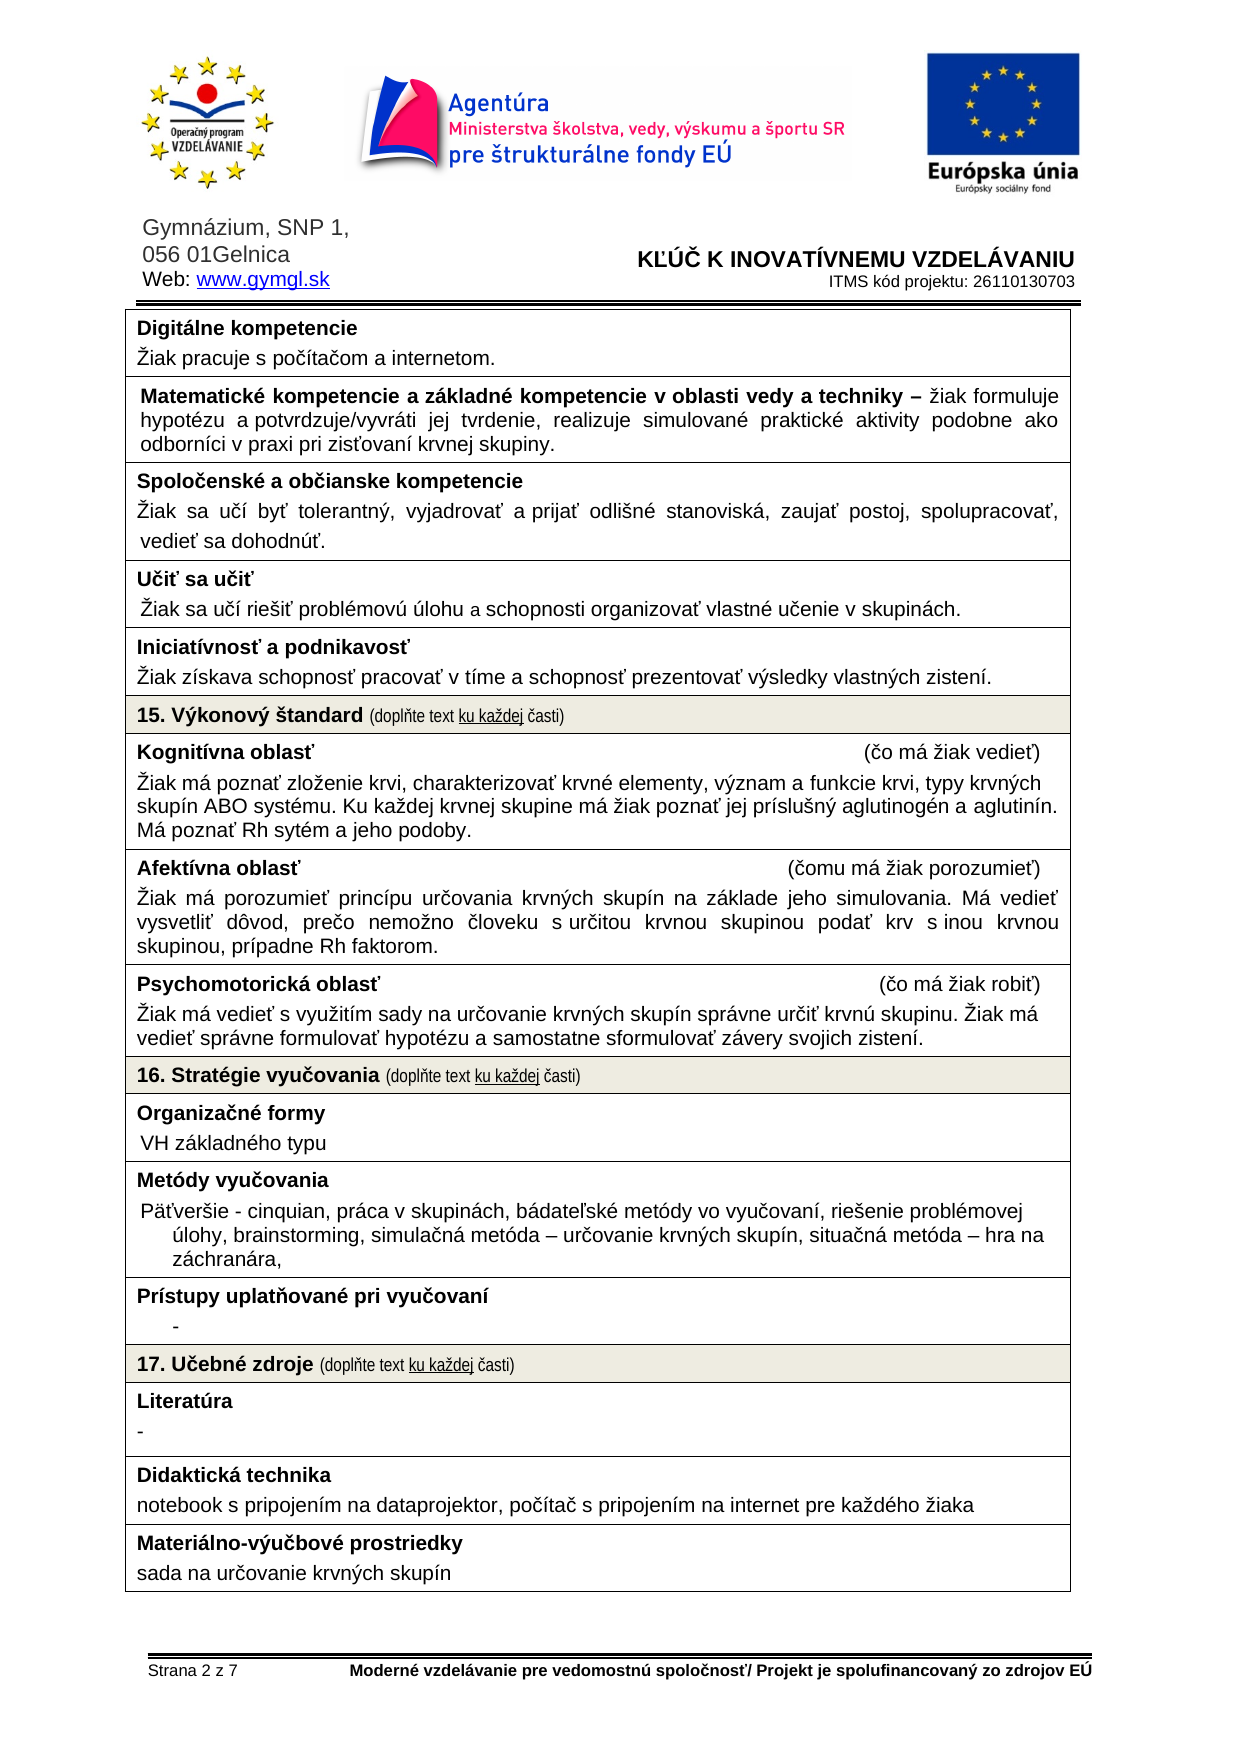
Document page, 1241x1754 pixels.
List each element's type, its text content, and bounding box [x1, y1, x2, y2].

picture [136, 50, 279, 197]
table_cell Digitálne kompetencie Žiak pracuje s počítačom a internetom. [126, 310, 1070, 376]
table_cell Spoločenské a občianske kompetencie Žiak sa učí byť tolerantný, vyjadrovať a prijať odlišné stanoviská, zaujať postoj, spolupracovať, vedieť sa dohodnúť. [126, 463, 1070, 559]
table_cell Prístupy uplatňované pri vyučovaní - [126, 1278, 1070, 1344]
table_cell Literatúra - [126, 1383, 1070, 1456]
table_cell Organizačné formy VH základného typu [126, 1094, 1070, 1161]
table_cell Iniciatívnosť a podnikavosť Žiak získava schopnosť pracovať v tíme a schopnosť prezentovať výsledky vlastných zistení. [126, 628, 1070, 695]
table_cell Učiť sa učiť Žiak sa učí riešiť problémovú úlohu a schopnosti organizovať vlastné učenie v skupinách. [126, 561, 1070, 627]
table_cell Matematické kompetencie a základné kompetencie v oblasti vedy a techniky – žiak formuluje hypotézu a potvrdzuje/vyvráti jej tvrdenie, realizuje simulované praktické aktivity podobne ako odborníci v praxi pri zisťovaní krvnej skupiny. [126, 377, 1070, 462]
table_cell Afektívna oblasť (čomu má žiak porozumieť) Žiak má porozumieť princípu určovania krvných skupín na základe jeho simulovania. Má vedieť vysvetliť dôvod, prečo nemožno človeku s určitou krvnou skupinou podať krv s inou krvnou skupinou, prípadne Rh faktorom. [126, 850, 1070, 964]
picture [924, 50, 1082, 197]
table_cell 16. Stratégie vyučovania (doplňte text ku každej časti) [126, 1057, 1070, 1093]
table_cell Kognitívna oblasť (čo má žiak vedieť) Žiak má poznať zloženie krvi, charakterizovať krvné elementy, význam a funkcie krvi, typy krvných skupín ABO systému. Ku každej krvnej skupine má žiak poznať jej príslušný aglutinogén a aglutinín. Má poznať Rh sytém a jeho podoby. [126, 734, 1070, 848]
table_cell Metódy vyučovania Päťveršie - cinquian, práca v skupinách, bádateľské metódy vo vyučovaní, riešenie problémovej úlohy, brainstorming, simulačná metóda – určovanie krvných skupín, situačná metóda – hra na záchranára, [126, 1162, 1070, 1277]
table_cell 17. Učebné zdroje (doplňte text ku každej časti) [126, 1345, 1070, 1382]
table_cell Didaktická technika notebook s pripojením na dataprojektor, počítač s pripojením na internet pre každého žiaka [126, 1457, 1070, 1523]
table_cell 15. Výkonový štandard (doplňte text ku každej časti) [126, 696, 1070, 733]
picture [344, 66, 852, 181]
table_cell Psychomotorická oblasť (čo má žiak robiť) Žiak má vedieť s využitím sady na určovanie krvných skupín správne určiť krvnú skupinu. Žiak má vedieť správne formulovať hypotézu a samostatne sformulovať závery svojich zistení. [126, 965, 1070, 1056]
table_cell Materiálno-výučbové prostriedky sada na určovanie krvných skupín [126, 1525, 1070, 1591]
